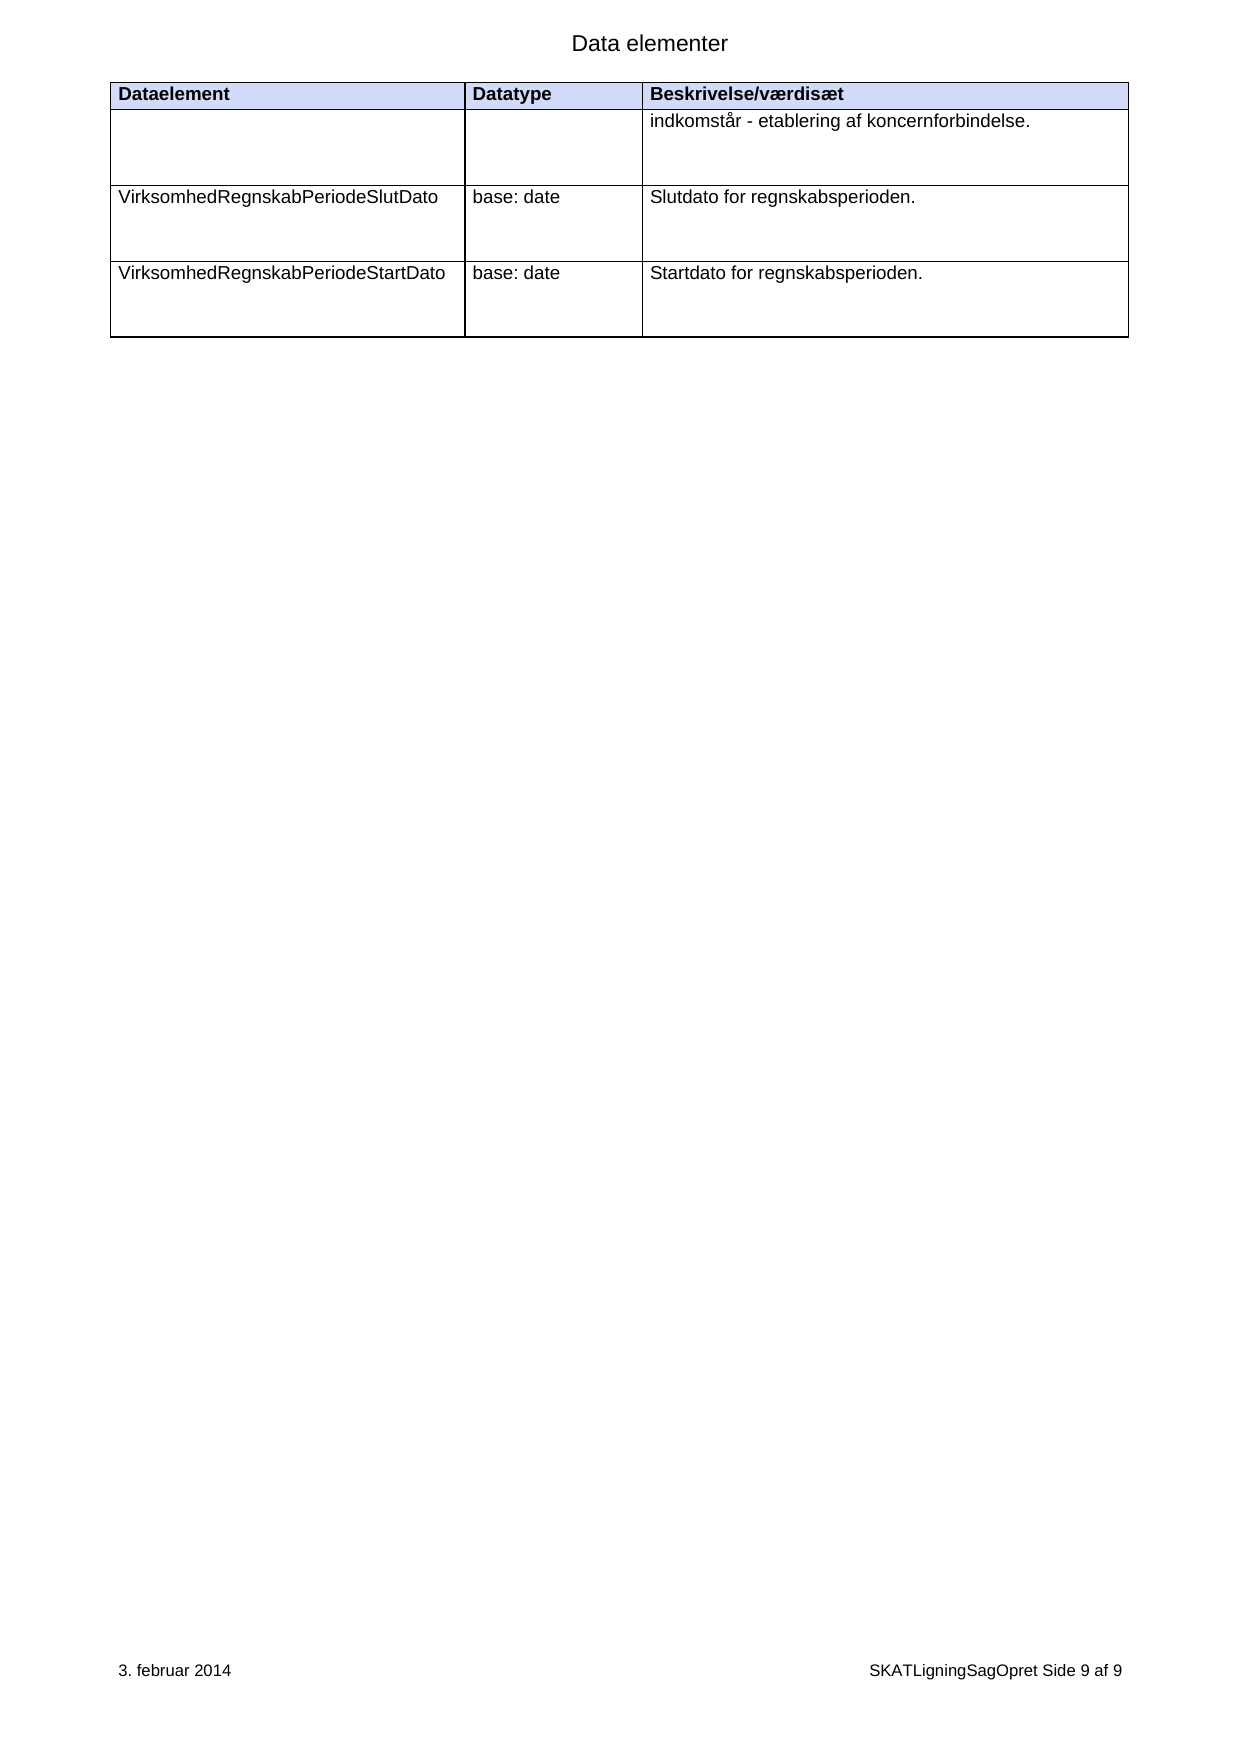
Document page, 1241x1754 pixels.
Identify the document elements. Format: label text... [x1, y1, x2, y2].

table_header Beskrivelse/værdisæt [643, 83, 1128, 109]
table_cell VirksomhedRegnskabPeriodeSlutDato [111, 186, 464, 261]
table_cell VirksomhedRegnskabPeriodeStartDato [111, 262, 464, 336]
table_cell base: date [466, 186, 642, 261]
table_cell Slutdato for regnskabsperioden. [643, 186, 1128, 261]
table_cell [111, 110, 464, 184]
table_header Dataelement [111, 83, 464, 109]
table_header Datatype [466, 83, 642, 109]
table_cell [643, 110, 1128, 184]
table_cell base: date [466, 262, 642, 336]
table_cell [466, 110, 642, 184]
table_cell Startdato for regnskabsperioden. [643, 262, 1128, 336]
